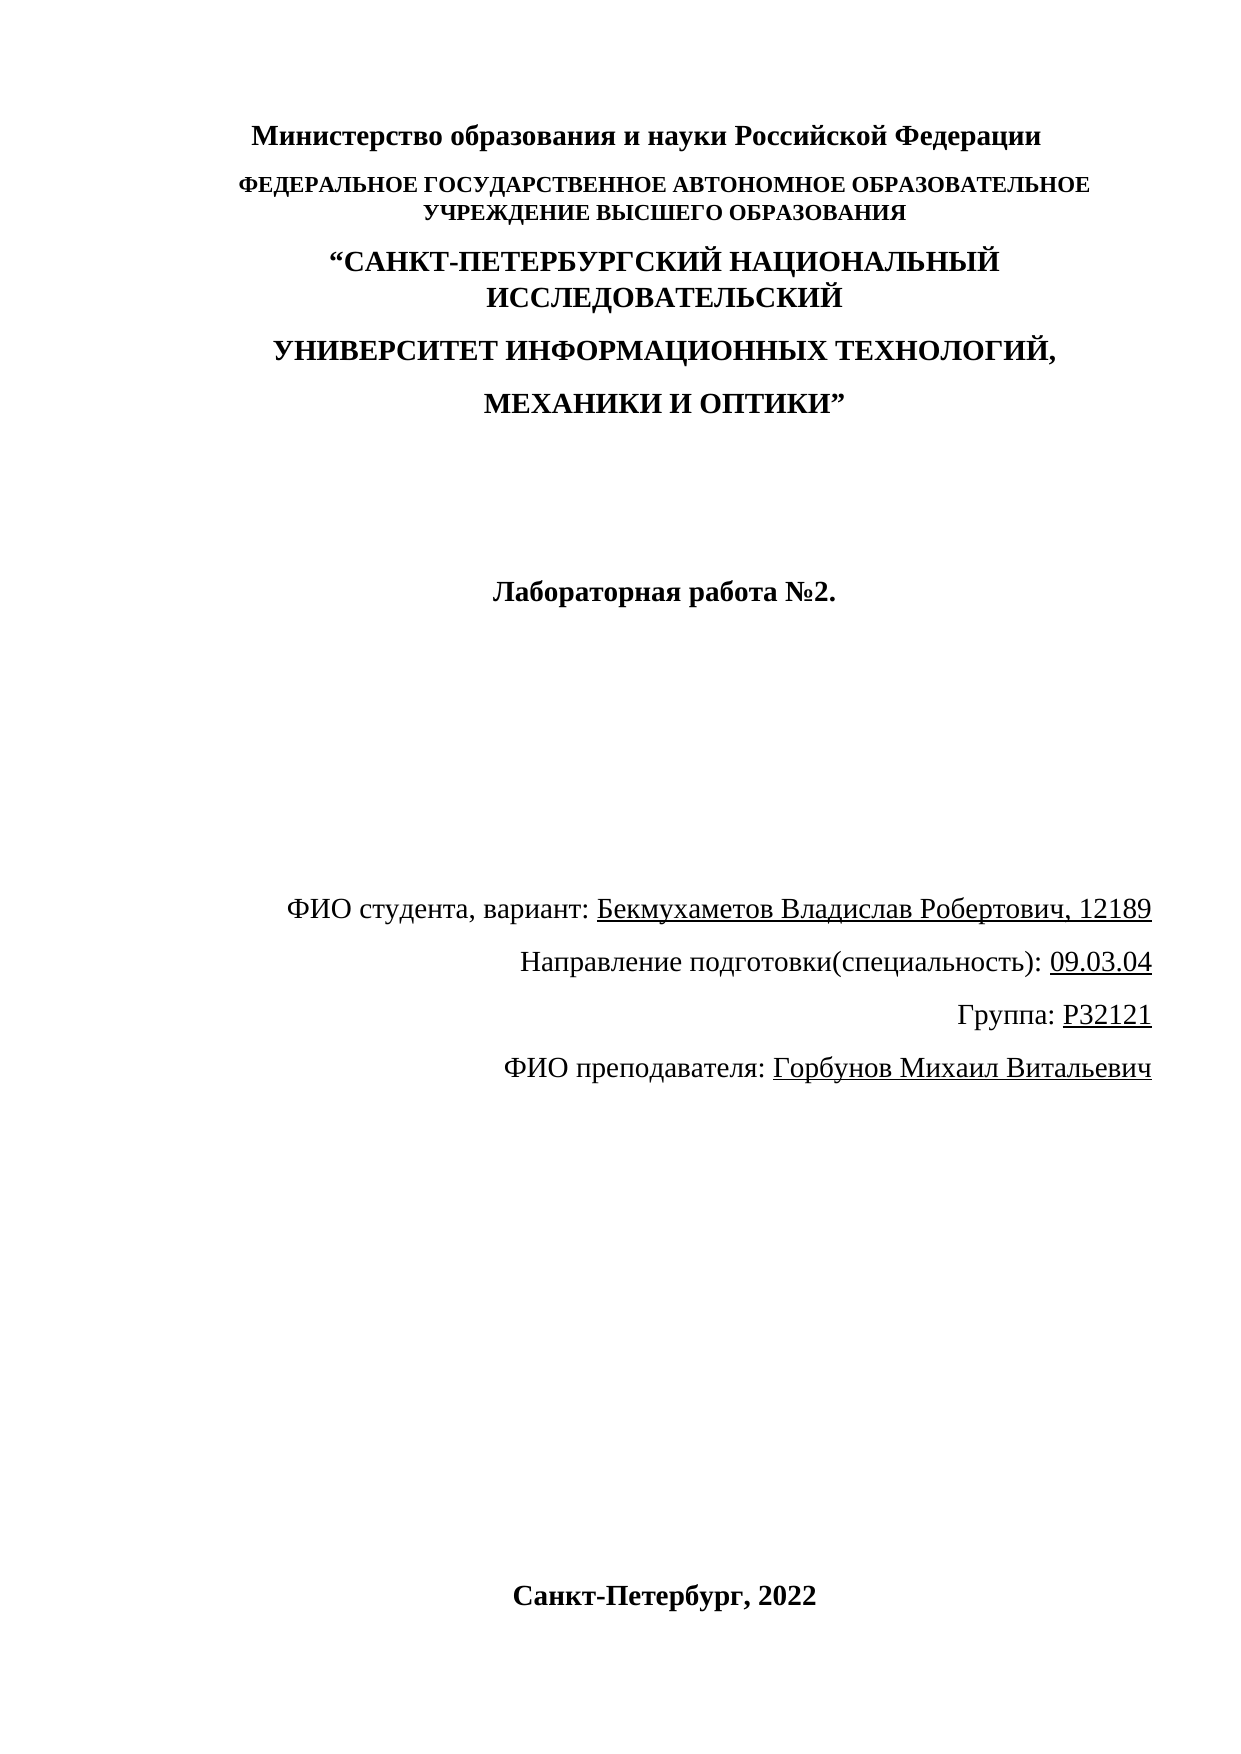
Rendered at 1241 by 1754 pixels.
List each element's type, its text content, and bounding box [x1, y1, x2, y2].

text УНИВЕРСИТЕТ ИНФОРМАЦИОННЫХ ТЕХНОЛОГИЙ, [177, 333, 1152, 367]
text Лабораторная работа №2. [177, 574, 1152, 608]
text ФЕДЕРАЛЬНОЕ ГОСУДАРСТВЕННОЕ АВТОНОМНОЕ ОБРАЗОВАТЕЛЬНОЕ УЧРЕЖДЕНИЕ ВЫСШЕГО ОБРАЗОВАНИЯ [177, 171, 1152, 226]
text Санкт-Петербург, 2022 [177, 1578, 1152, 1611]
text ФИО преподавателя: Горбунов Михаил Витальевич [177, 1050, 1152, 1083]
text “САНКТ-ПЕТЕРБУРГСКИЙ НАЦИОНАЛЬНЫЙ ИССЛЕДОВАТЕЛЬСКИЙ [177, 244, 1152, 314]
text ФИО студента, вариант: Бекмухаметов Владислав Робертович, 12189 [177, 891, 1152, 925]
text Направление подготовки(специальность): 09.03.04 [177, 944, 1152, 978]
text МЕХАНИКИ И ОПТИКИ” [177, 386, 1152, 450]
text Министерство образования и науки Российской Федерации [177, 118, 1152, 152]
text Группа: P32121 [177, 997, 1152, 1031]
